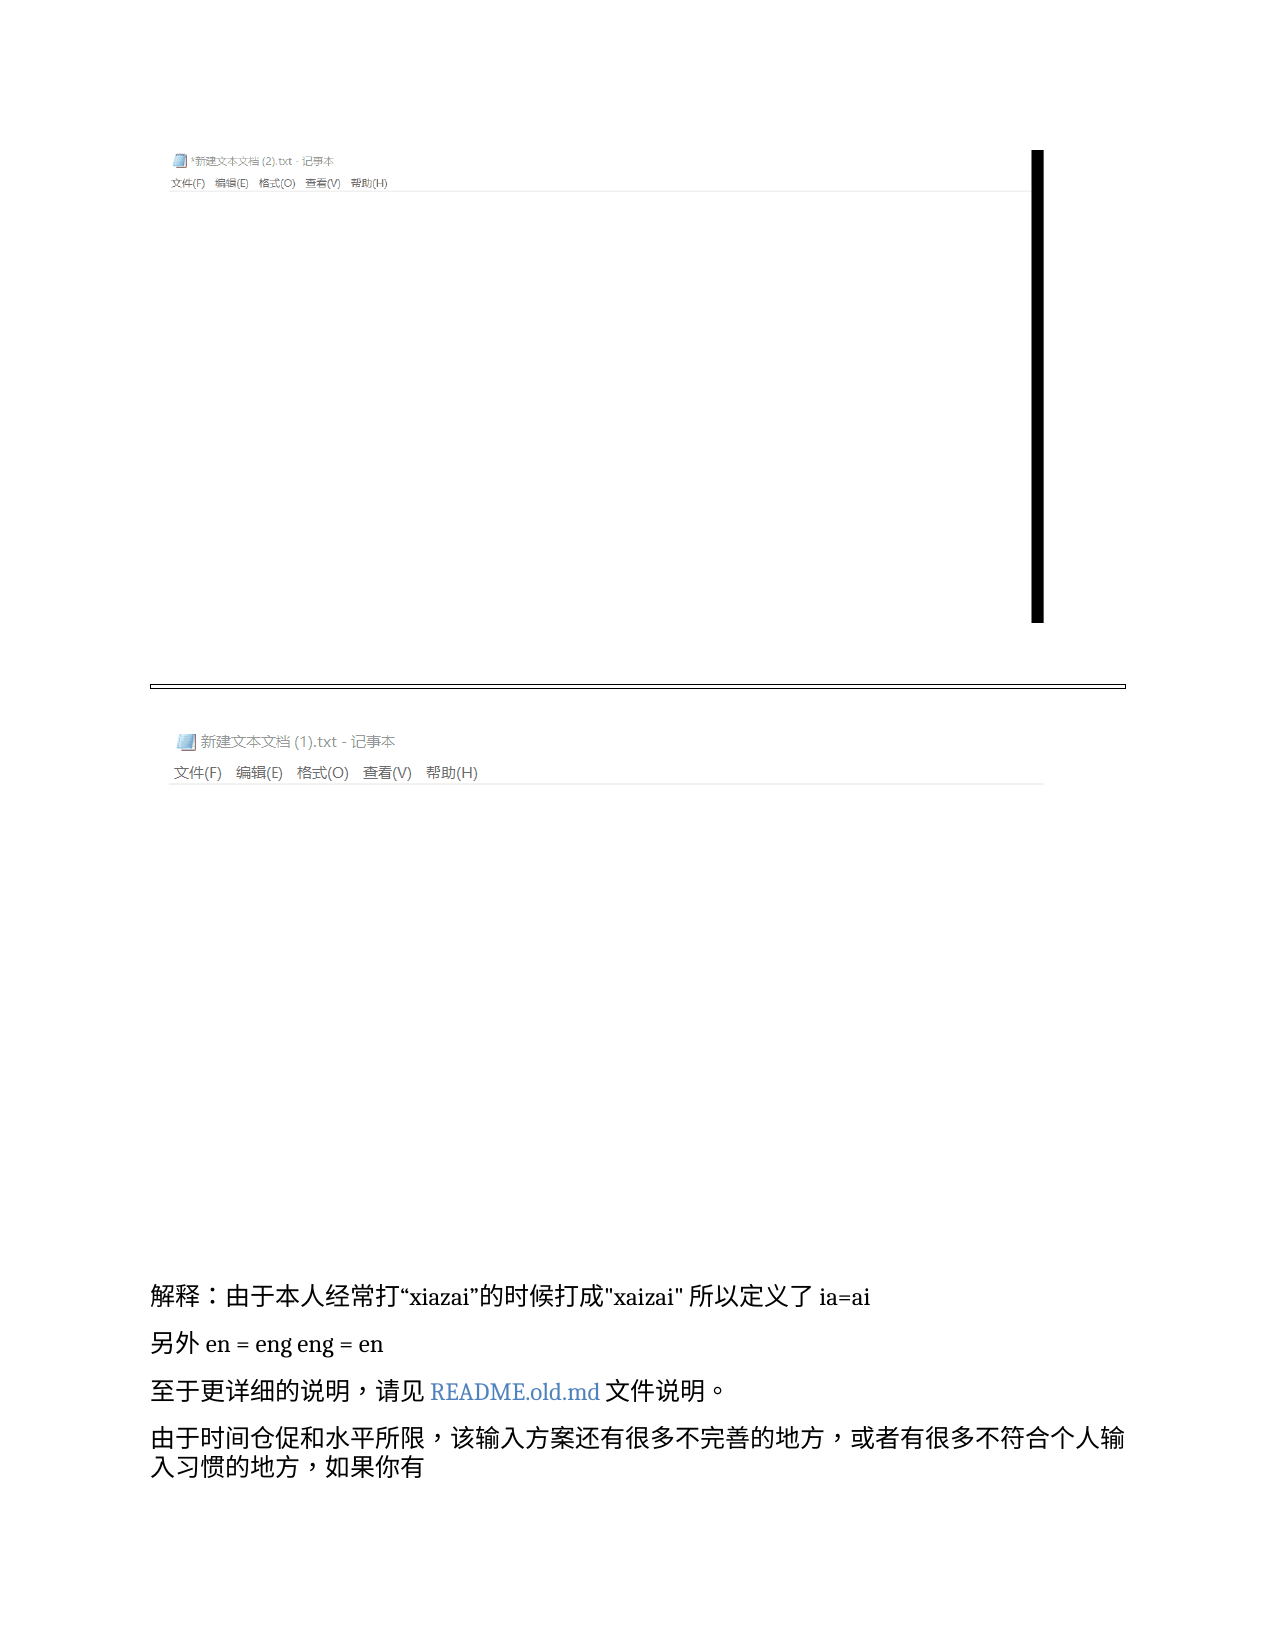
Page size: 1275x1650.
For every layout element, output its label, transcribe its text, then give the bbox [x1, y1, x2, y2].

picture [168, 150, 1044, 623]
picture [168, 734, 1044, 1215]
text 另外 en = eng eng = en [150, 1330, 1125, 1359]
text 由于时间仓促和水平所限，该输入方案还有很多不完善的地方，或者有很多不符合个人输入习惯的地方，如果你有 [150, 1425, 1125, 1483]
text 至于更详细的说明，请见README.old.md文件说明。 [150, 1378, 1125, 1407]
text 解释：由于本人经常打“xiazai”的时候打成"xaizai" 所以定义了ia=ai [150, 1283, 1125, 1312]
